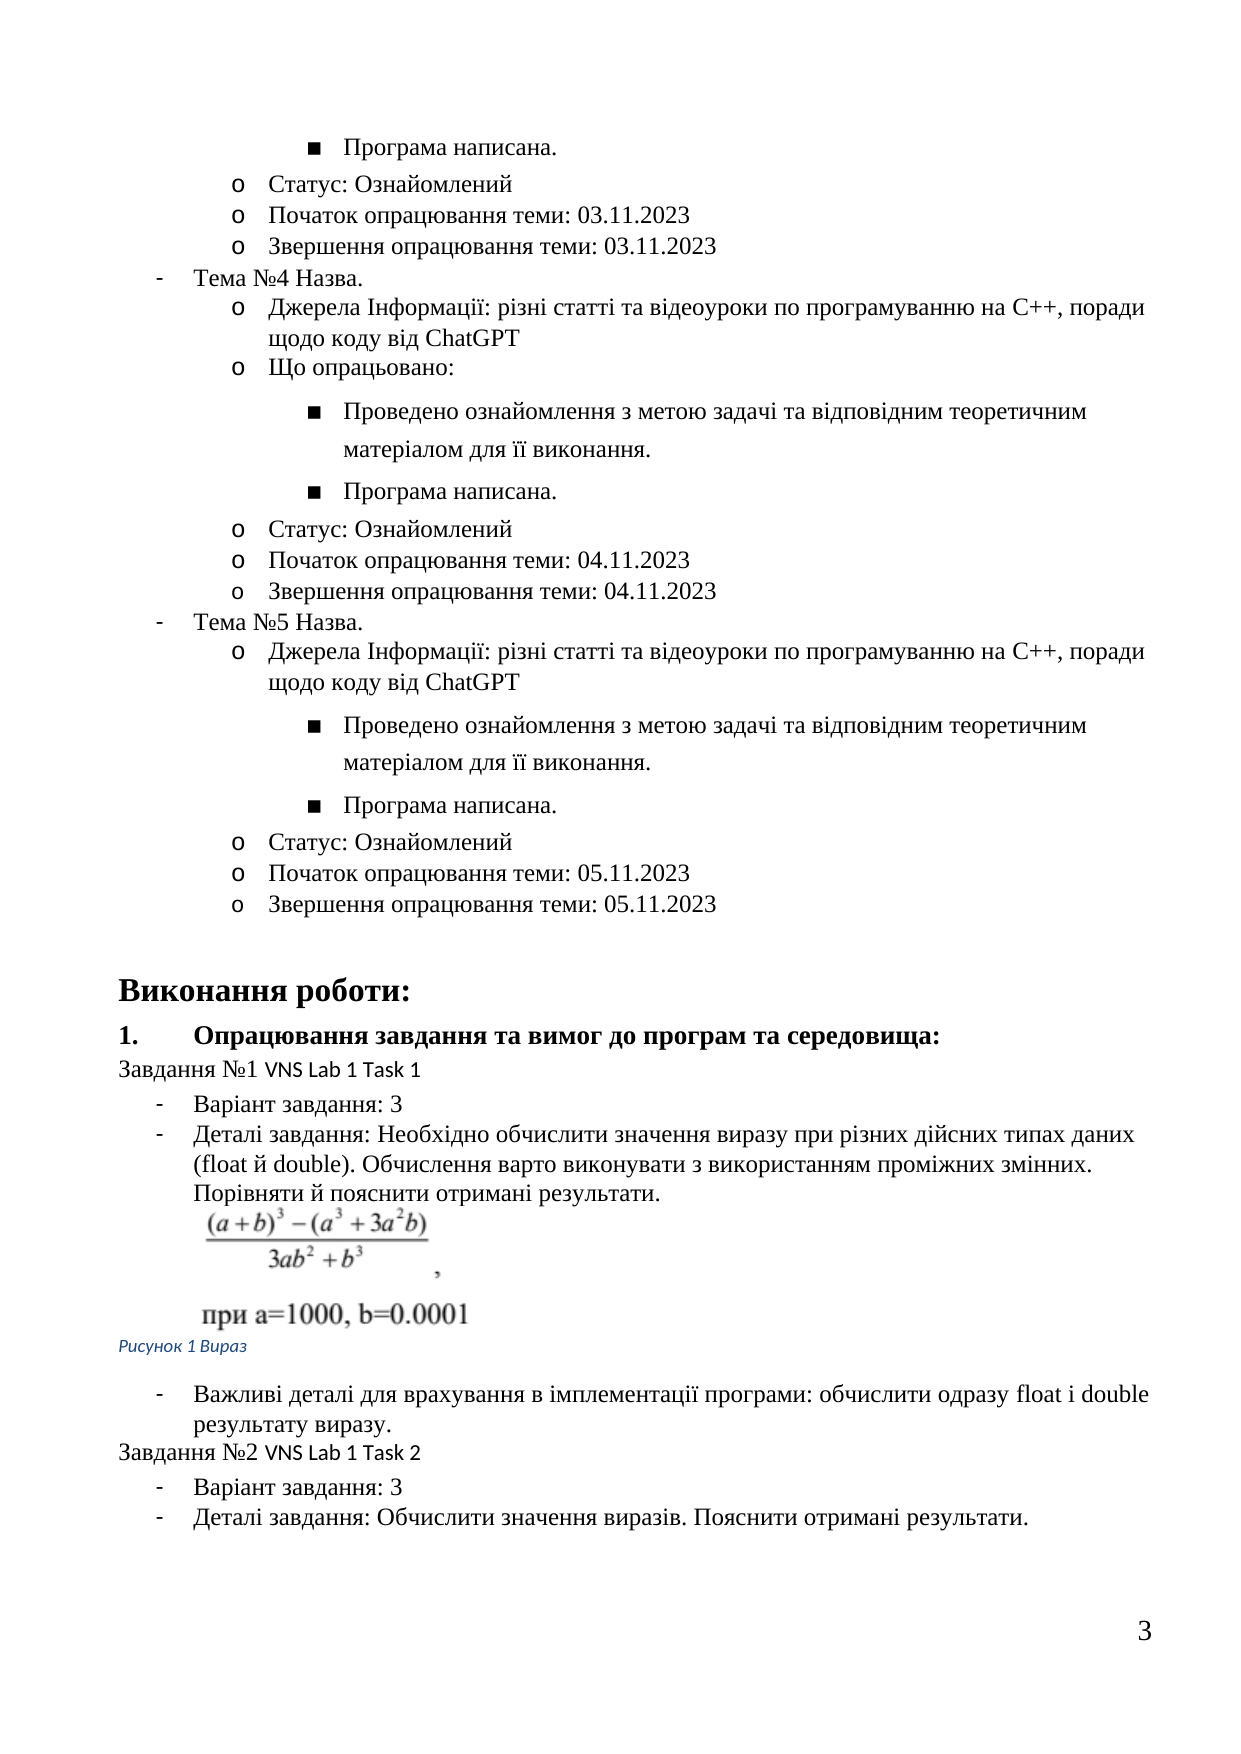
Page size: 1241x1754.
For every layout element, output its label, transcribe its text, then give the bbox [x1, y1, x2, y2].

list Початок опрацювання теми: 05.11.2023 [231, 858, 1152, 889]
list Джерела Інформації: різні статті та відеоуроки по програмуванню на C++, поради щодо коду від ChatGPT [231, 636, 1152, 696]
list Проведено ознайомлення з метою задачі та відповідним теоретичним матеріалом для її виконання. [306, 696, 1152, 776]
list Варіант завдання: 3 [156, 1471, 1152, 1501]
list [231, 292, 1152, 352]
subtitle 1. Опрацювання завдання та вимог до програм та середовища: [118, 1019, 1152, 1050]
list Проведено ознайомлення з метою задачі та відповідним теоретичним матеріалом для її виконання. [306, 383, 1152, 463]
list Статус: Ознайомлений [231, 514, 1152, 545]
list Що опрацьовано: [231, 352, 1152, 383]
list Програма написана. [306, 118, 1152, 169]
list Варіант завдання: 3 [156, 1088, 1152, 1118]
list Статус: Ознайомлений [231, 169, 1152, 200]
text Завдання №2 VNS Lab 1 Task 2 [118, 1437, 1152, 1467]
picture [193, 1206, 480, 1335]
list Деталі завдання: Обчислити значення виразів. Пояснити отримані результати. [156, 1501, 1152, 1532]
list Початок опрацювання теми: 03.11.2023 [231, 200, 1152, 231]
list Звершення опрацювання теми: 05.11.2023 [231, 889, 1152, 919]
list Тема №4 Назва. [156, 262, 1152, 292]
text Завдання №1 VNS Lab 1 Task 1 [118, 1054, 1152, 1083]
list Початок опрацювання теми: 04.11.2023 [231, 545, 1152, 576]
subtitle Виконання роботи: [118, 971, 1152, 1009]
list Тема №5 Назва. [156, 606, 1152, 636]
list Програма написана. [306, 776, 1152, 827]
list Звершення опрацювання теми: 03.11.2023 [231, 231, 1152, 262]
list Звершення опрацювання теми: 04.11.2023 [231, 576, 1152, 606]
list Деталі завдання: Необхідно обчислити значення виразу при різних дійсних типах даних (float й double). Обчислення варто виконувати з використанням проміжних змінних. Порівняти й пояснити отримані результати. [156, 1118, 1152, 1206]
list Статус: Ознайомлений [231, 827, 1152, 858]
list Важливі деталі для врахування в імплементації програми: обчислити одразу float і double результату виразу. [156, 1378, 1152, 1437]
list Програма написана. [306, 463, 1152, 514]
